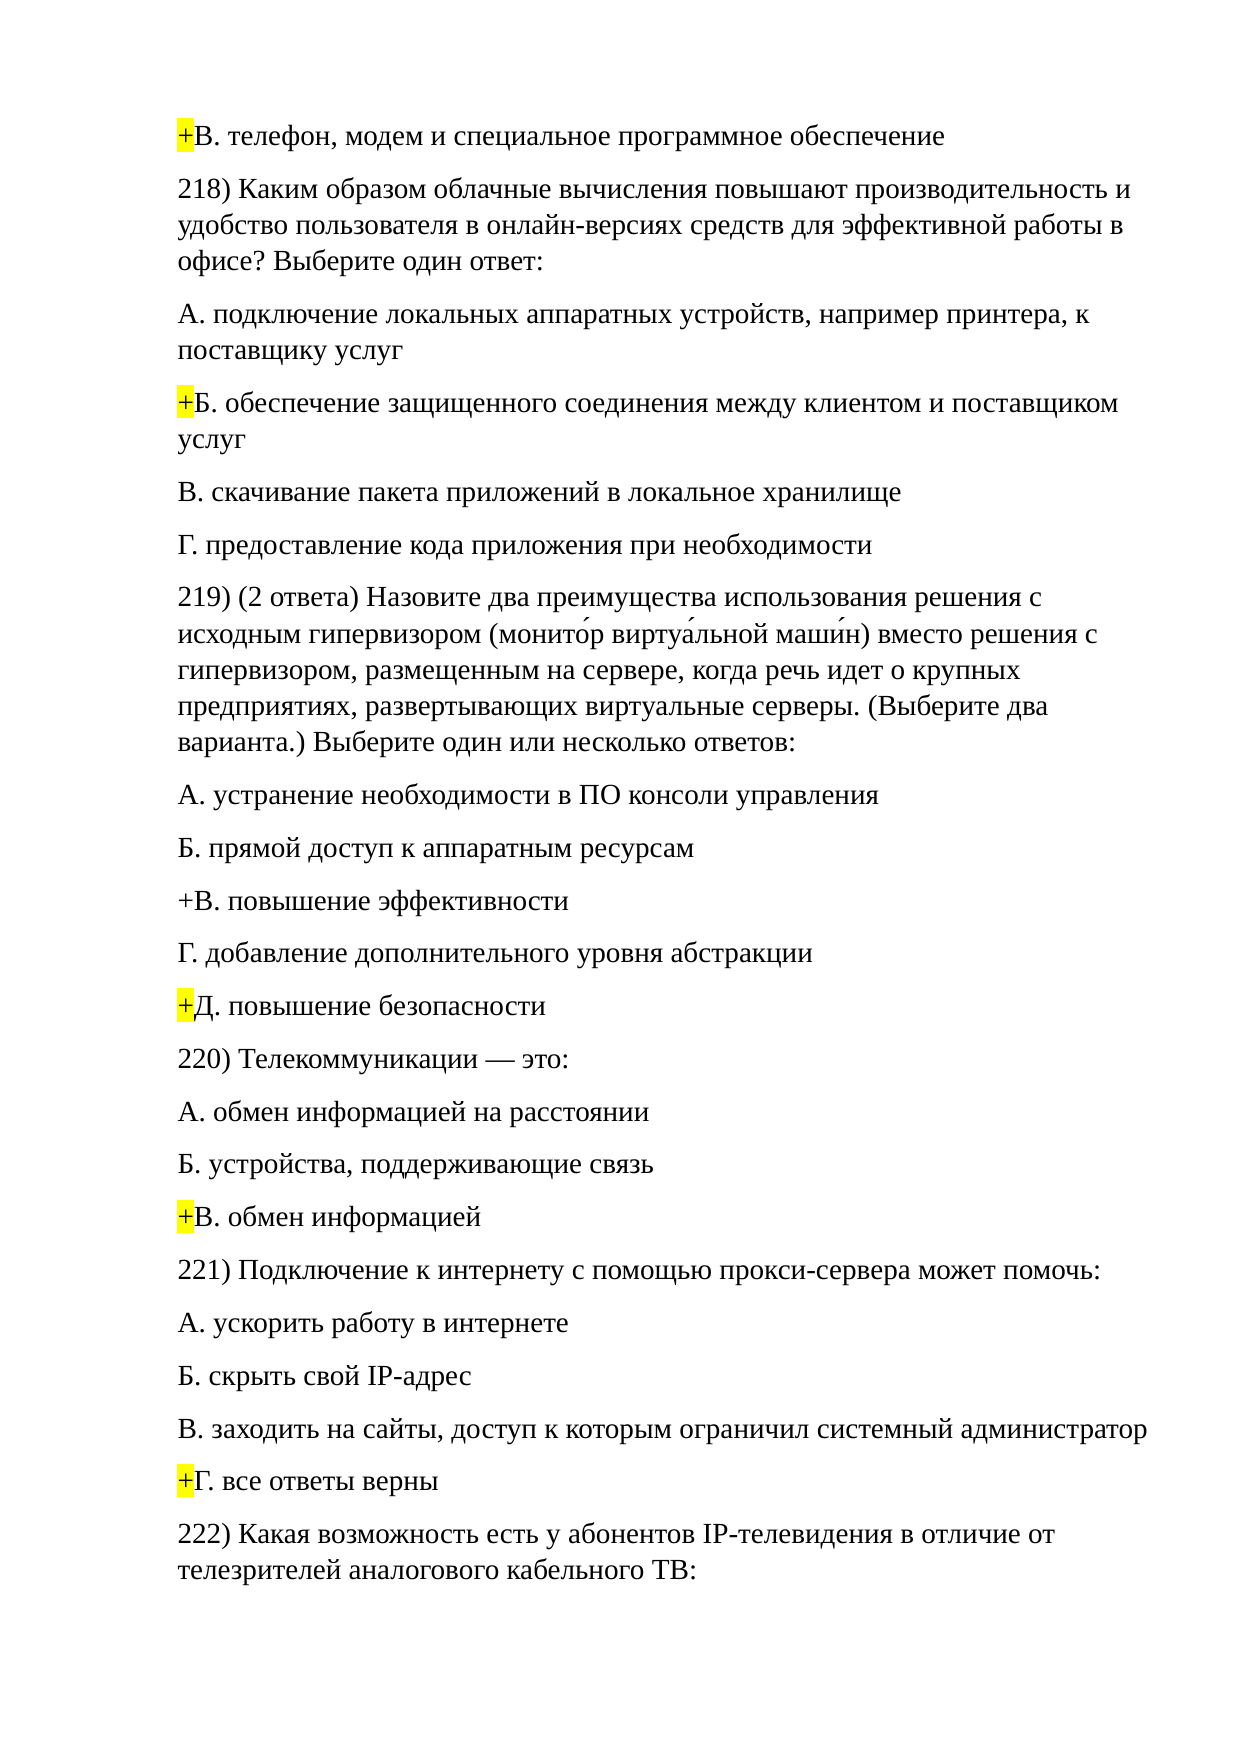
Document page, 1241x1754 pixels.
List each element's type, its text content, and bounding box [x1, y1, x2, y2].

text Б. прямой доступ к аппаратным ресурсам [177, 830, 1152, 863]
text А. подключение локальных аппаратных устройств, например принтера, к поставщику услуг [177, 296, 1152, 366]
text +Д. повышение безопасности [194, 988, 1152, 1022]
text А. ускорить работу в интернете [177, 1305, 1152, 1339]
text А. обмен информацией на расстоянии [177, 1094, 1152, 1127]
text +В. телефон, модем и специальное программное обеспечение [194, 118, 1152, 152]
text А. устранение необходимости в ПО консоли управления [177, 777, 1152, 811]
text Б. скрыть свой IP-адрес [177, 1358, 1152, 1391]
text Г. предоставление кода приложения при необходимости [177, 527, 1152, 560]
text 219) (2 ответа) Назовите два преимущества использования решения с исходным гипервизором (монито́р виртуа́льной маши́н) вместо решения с гипервизором, размещенным на сервере, когда речь идет о крупных предприятиях, развертывающих виртуальные серверы. (Выберите два варианта.) Выберите один или несколько ответов: [177, 579, 1152, 758]
text 221) Подключение к интернету с помощью прокси-сервера может помочь: [177, 1252, 1152, 1286]
text +Г. все ответы верны [177, 1463, 1152, 1497]
text 218) Каким образом облачные вычисления повышают производительность и удобство пользователя в онлайн-версиях средств для эффективной работы в офисе? Выберите один ответ: [177, 171, 1152, 277]
text Б. устройства, поддерживающие связь [177, 1147, 1152, 1180]
text 220) Телекоммуникации — это: [177, 1041, 1152, 1074]
text В. скачивание пакета приложений в локальное хранилище [177, 474, 1152, 507]
text +В. повышение эффективности [177, 883, 1152, 916]
text Г. добавление дополнительного уровня абстракции [177, 935, 1152, 969]
text В. заходить на сайты, доступ к которым ограничил системный администратор [177, 1411, 1152, 1444]
text +В. обмен информацией [177, 1199, 1152, 1233]
text +Б. обеспечение защищенного соединения между клиентом и поставщиком услуг [177, 385, 1152, 455]
text 222) Какая возможность есть у абонентов IP-телевидения в отличие от телезрителей аналогового кабельного ТВ: [177, 1516, 1152, 1586]
